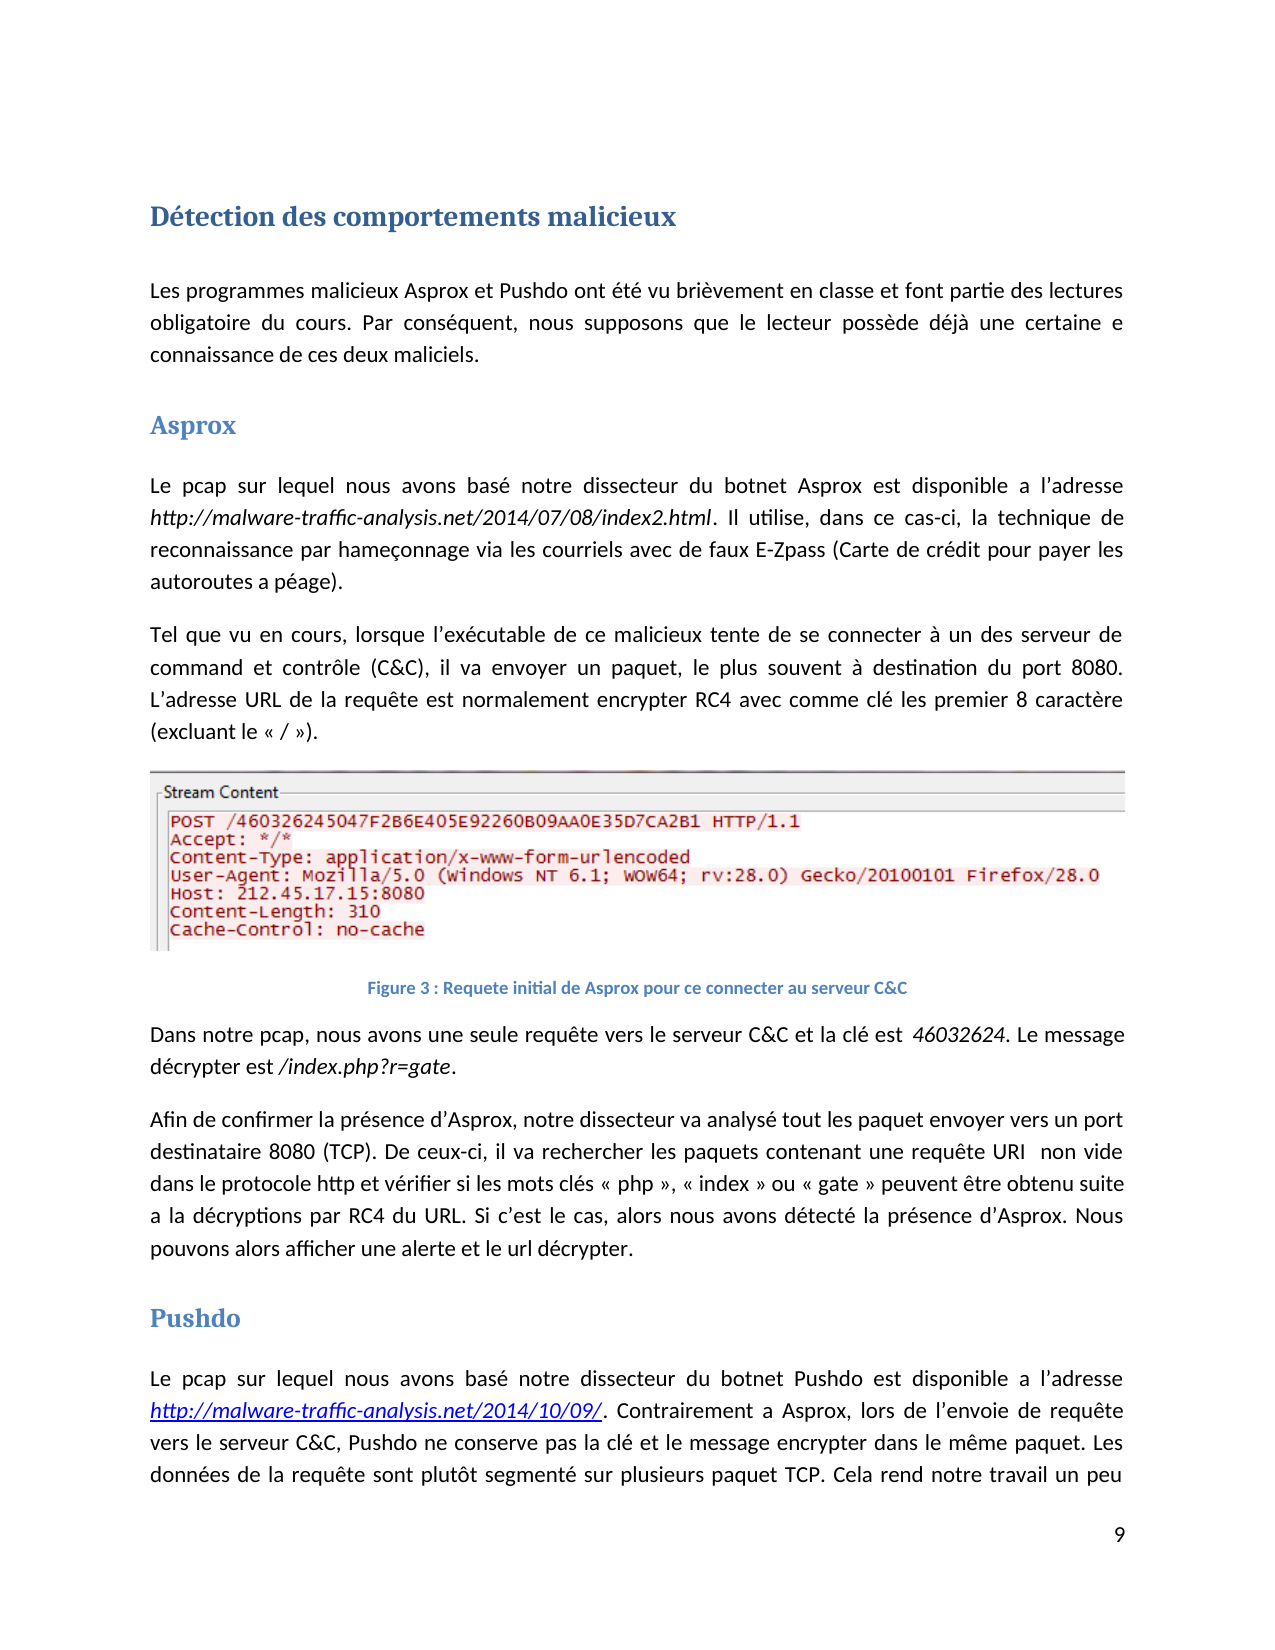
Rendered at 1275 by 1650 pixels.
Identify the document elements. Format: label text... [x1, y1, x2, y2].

subtitle Asprox [150, 410, 1125, 441]
picture [150, 770, 1125, 951]
text Les programmes malicieux Asprox et Pushdo ont été vu brièvement en classe et font partie des lectures obligatoire du cours. Par conséquent, nous supposons que le lecteur possède déjà une certaine e connaissance de ces deux maliciels. [150, 276, 1125, 368]
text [150, 1364, 1125, 1489]
text Afin de confirmer la présence d’Asprox, notre dissecteur va analysé tout les paquet envoyer vers un port destinataire 8080 (TCP). De ceux-ci, il va rechercher les paquets contenant une requête URI non vide dans le protocole http et vérifier si les mots clés « php », « index » ou « gate » peuvent être obtenu suite a la décryptions par RC4 du URL. Si c’est le cas, alors nous avons détecté la présence d’Asprox. Nous pouvons alors afficher une alerte et le url décrypter. [150, 1105, 1125, 1262]
text Dans notre pcap, nous avons une seule requête vers le serveur C&C et la clé est 46032624. Le message décrypter est /index.php?r=gate. [150, 1020, 1125, 1080]
subtitle Pushdo [150, 1303, 1125, 1334]
text Le pcap sur lequel nous avons basé notre dissecteur du botnet Asprox est disponible a l’adresse http://malware-traffic-analysis.net/2014/07/08/index2.html. Il utilise, dans ce cas-ci, la technique de reconnaissance par hameçonnage via les courriels avec de faux E-Zpass (Carte de crédit pour payer les autoroutes a péage). [150, 471, 1125, 595]
text Tel que vu en cours, lorsque l’exécutable de ce malicieux tente de se connecter à un des serveur de command et contrôle (C&C), il va envoyer un paquet, le plus souvent à destination du port 8080. L’adresse URL de la requête est normalement encrypter RC4 avec comme clé les premier 8 caractère (excluant le « / »). [150, 620, 1125, 745]
subtitle Détection des comportements malicieux [150, 200, 1125, 233]
